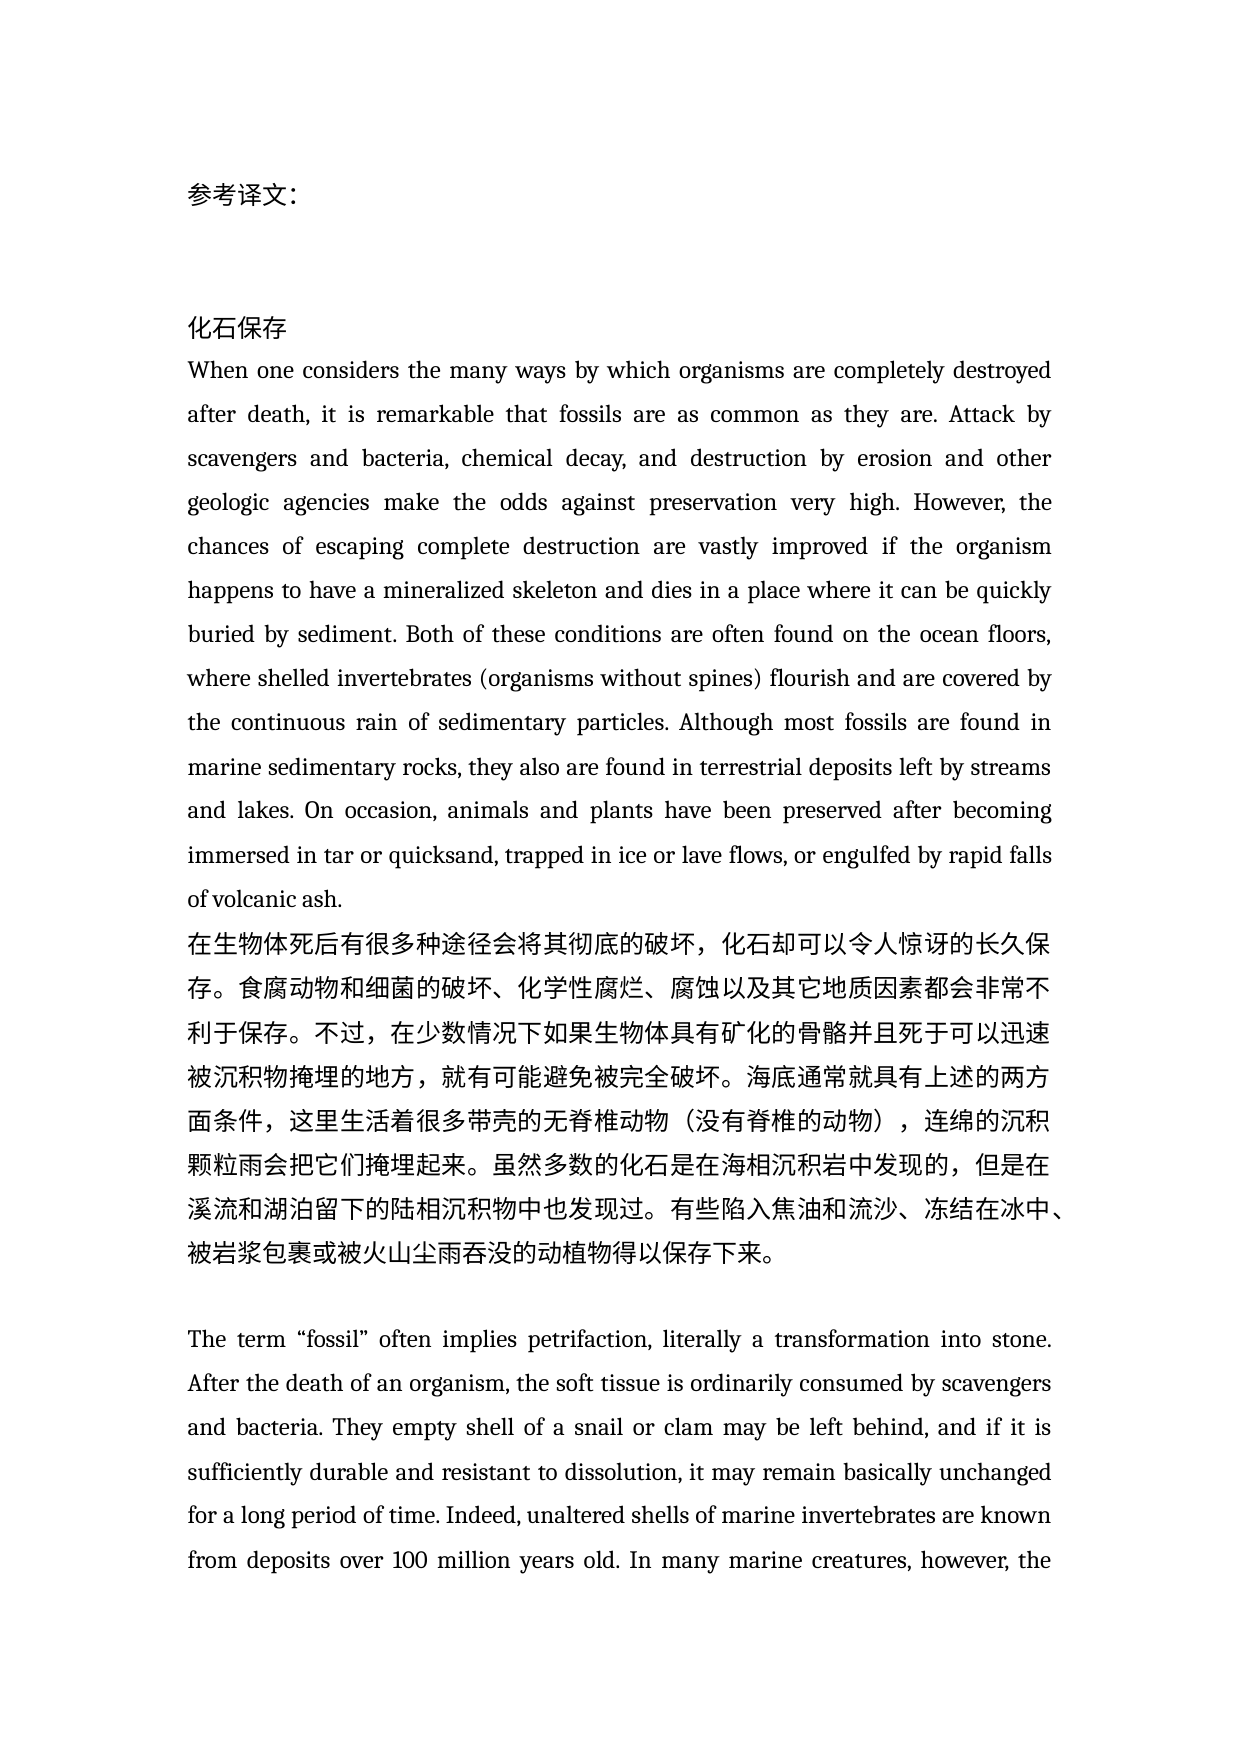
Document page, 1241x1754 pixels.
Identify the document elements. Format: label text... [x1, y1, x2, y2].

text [187, 1318, 1053, 1582]
text 参考译文： [187, 172, 1053, 216]
text 在生物体死后有很多种途径会将其彻底的破坏，化石却可以令人惊讶的长久保存。食腐动物和细菌的破坏、化学性腐烂、腐蚀以及其它地质因素都会非常不利于保存。不过，在少数情况下如果生物体具有矿化的骨骼并且死于可以迅速被沉积物掩埋的地方，就有可能避免被完全破坏。海底通常就具有上述的两方面条件，这里生活着很多带壳的无脊椎动物（没有脊椎的动物），连绵的沉积颗粒雨会把它们掩埋起来。虽然多数的化石是在海相沉积岩中发现的，但是在溪流和湖泊留下的陆相沉积物中也发现过。有些陷入焦油和流沙、冻结在冰中、被岩浆包裹或被火山尘雨吞没的动植物得以保存下来。 [187, 921, 1053, 1273]
text When one considers the many ways by which organisms are completely destroyed after death, it is remarkable that fossils are as common as they are. Attack by scavengers and bacteria, chemical decay, and destruction by erosion and other geologic agencies make the odds against preservation very high. However, the chances of escaping complete destruction are vastly improved if the organism happens to have a mineralized skeleton and dies in a place where it can be quickly buried by sediment. Both of these conditions are often found on the ocean floors, where shelled invertebrates (organisms without spines) flourish and are covered by the continuous rain of sedimentary particles. Although most fossils are found in marine sedimentary rocks, they also are found in terrestrial deposits left by streams and lakes. On occasion, animals and plants have been preserved after becoming immersed in tar or quicksand, trapped in ice or lave flows, or engulfed by rapid falls of volcanic ash. [187, 348, 1053, 921]
text 化石保存 [187, 304, 1053, 348]
